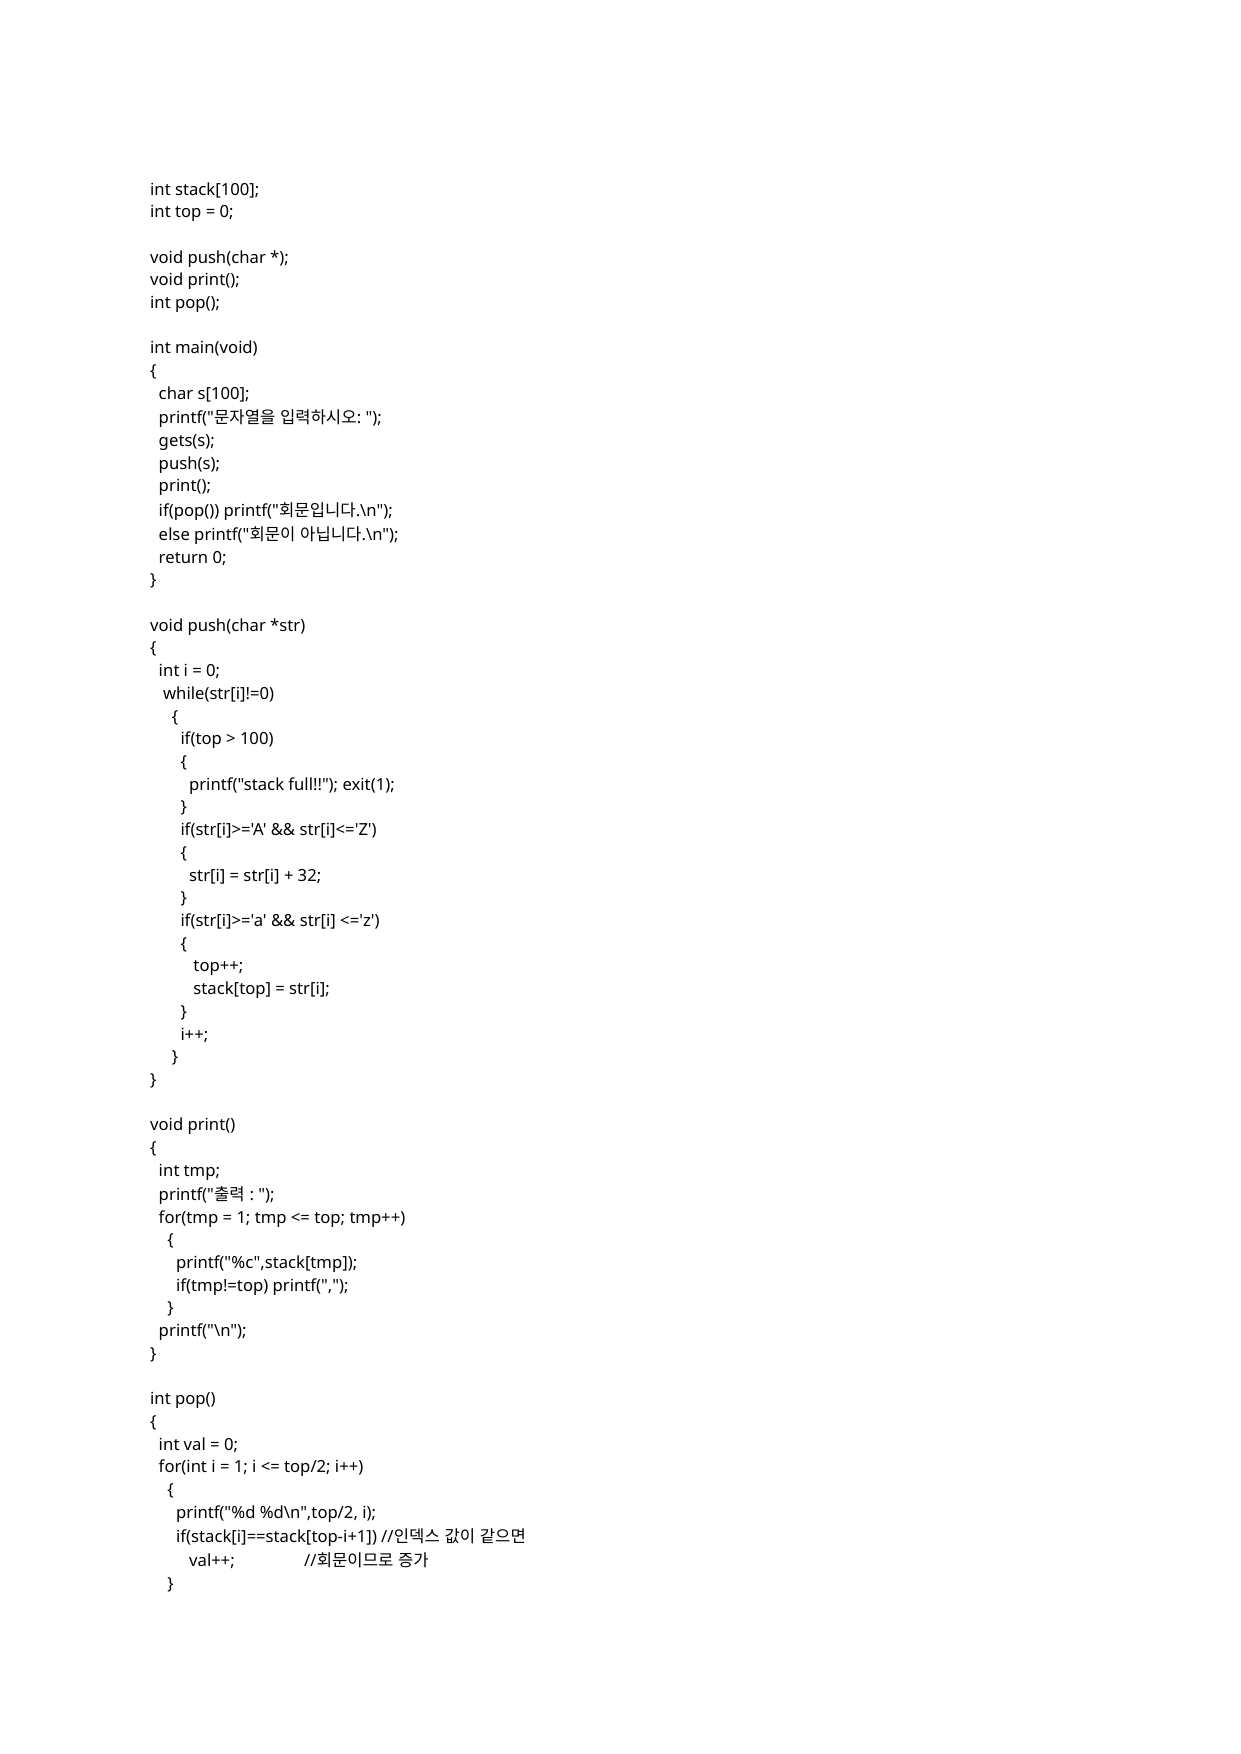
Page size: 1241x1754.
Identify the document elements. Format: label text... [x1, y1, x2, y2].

text { [150, 840, 1090, 863]
text { [150, 749, 1090, 772]
text } [150, 1067, 1090, 1090]
text int top = 0; [150, 200, 1090, 223]
text { [150, 1410, 1090, 1432]
text } [150, 1296, 1090, 1319]
text { [150, 359, 1090, 382]
text if(stack[i]==stack[top-i+1]) //인덱스 값이 같으면 [150, 1523, 1090, 1547]
text i++; [150, 1022, 1090, 1045]
text { [150, 704, 1090, 727]
text printf("%d %d\n",top/2, i); [150, 1501, 1090, 1523]
text val++; //회문이므로 증가 [150, 1547, 1090, 1572]
text int stack[100]; [150, 177, 1090, 200]
text int pop(); [150, 291, 1090, 313]
text void push(char *str) [150, 613, 1090, 636]
text if(str[i]>='A' && str[i]<='Z') [150, 818, 1090, 840]
text int val = 0; [150, 1432, 1090, 1455]
text int pop() [150, 1387, 1090, 1410]
text if(pop()) printf("회문입니다.\n"); [150, 497, 1090, 521]
text if(tmp!=top) printf(","); [150, 1273, 1090, 1296]
text str[i] = str[i] + 32; [150, 863, 1090, 886]
text printf("출력 : "); [150, 1181, 1090, 1205]
text printf("stack full!!"); exit(1); [150, 772, 1090, 795]
text printf("%c",stack[tmp]); [150, 1251, 1090, 1273]
text if(str[i]>='a' && str[i] <='z') [150, 908, 1090, 931]
text top++; [150, 954, 1090, 977]
text { [150, 1478, 1090, 1501]
text gets(s); [150, 428, 1090, 451]
text { [150, 931, 1090, 954]
text } [150, 568, 1090, 591]
text printf("문자열을 입력하시오: "); [150, 404, 1090, 428]
text } [150, 886, 1090, 908]
text else printf("회문이 아닙니다.\n"); [150, 521, 1090, 545]
text return 0; [150, 545, 1090, 568]
text int main(void) [150, 336, 1090, 359]
text { [150, 636, 1090, 659]
text } [150, 795, 1090, 818]
text } [150, 1045, 1090, 1067]
text for(tmp = 1; tmp <= top; tmp++) [150, 1205, 1090, 1228]
text printf("\n"); [150, 1319, 1090, 1342]
text void push(char *); [150, 245, 1090, 268]
text } [150, 1572, 1090, 1594]
text while(str[i]!=0) [150, 681, 1090, 704]
text for(int i = 1; i <= top/2; i++) [150, 1455, 1090, 1478]
text push(s); [150, 451, 1090, 474]
text void print(); [150, 268, 1090, 291]
text { [150, 1136, 1090, 1158]
text int tmp; [150, 1158, 1090, 1181]
text if(top > 100) [150, 727, 1090, 749]
text } [150, 999, 1090, 1022]
text stack[top] = str[i]; [150, 977, 1090, 999]
text void print() [150, 1113, 1090, 1136]
text int i = 0; [150, 659, 1090, 681]
text { [150, 1228, 1090, 1251]
text char s[100]; [150, 382, 1090, 404]
text print(); [150, 474, 1090, 497]
text } [150, 1342, 1090, 1364]
